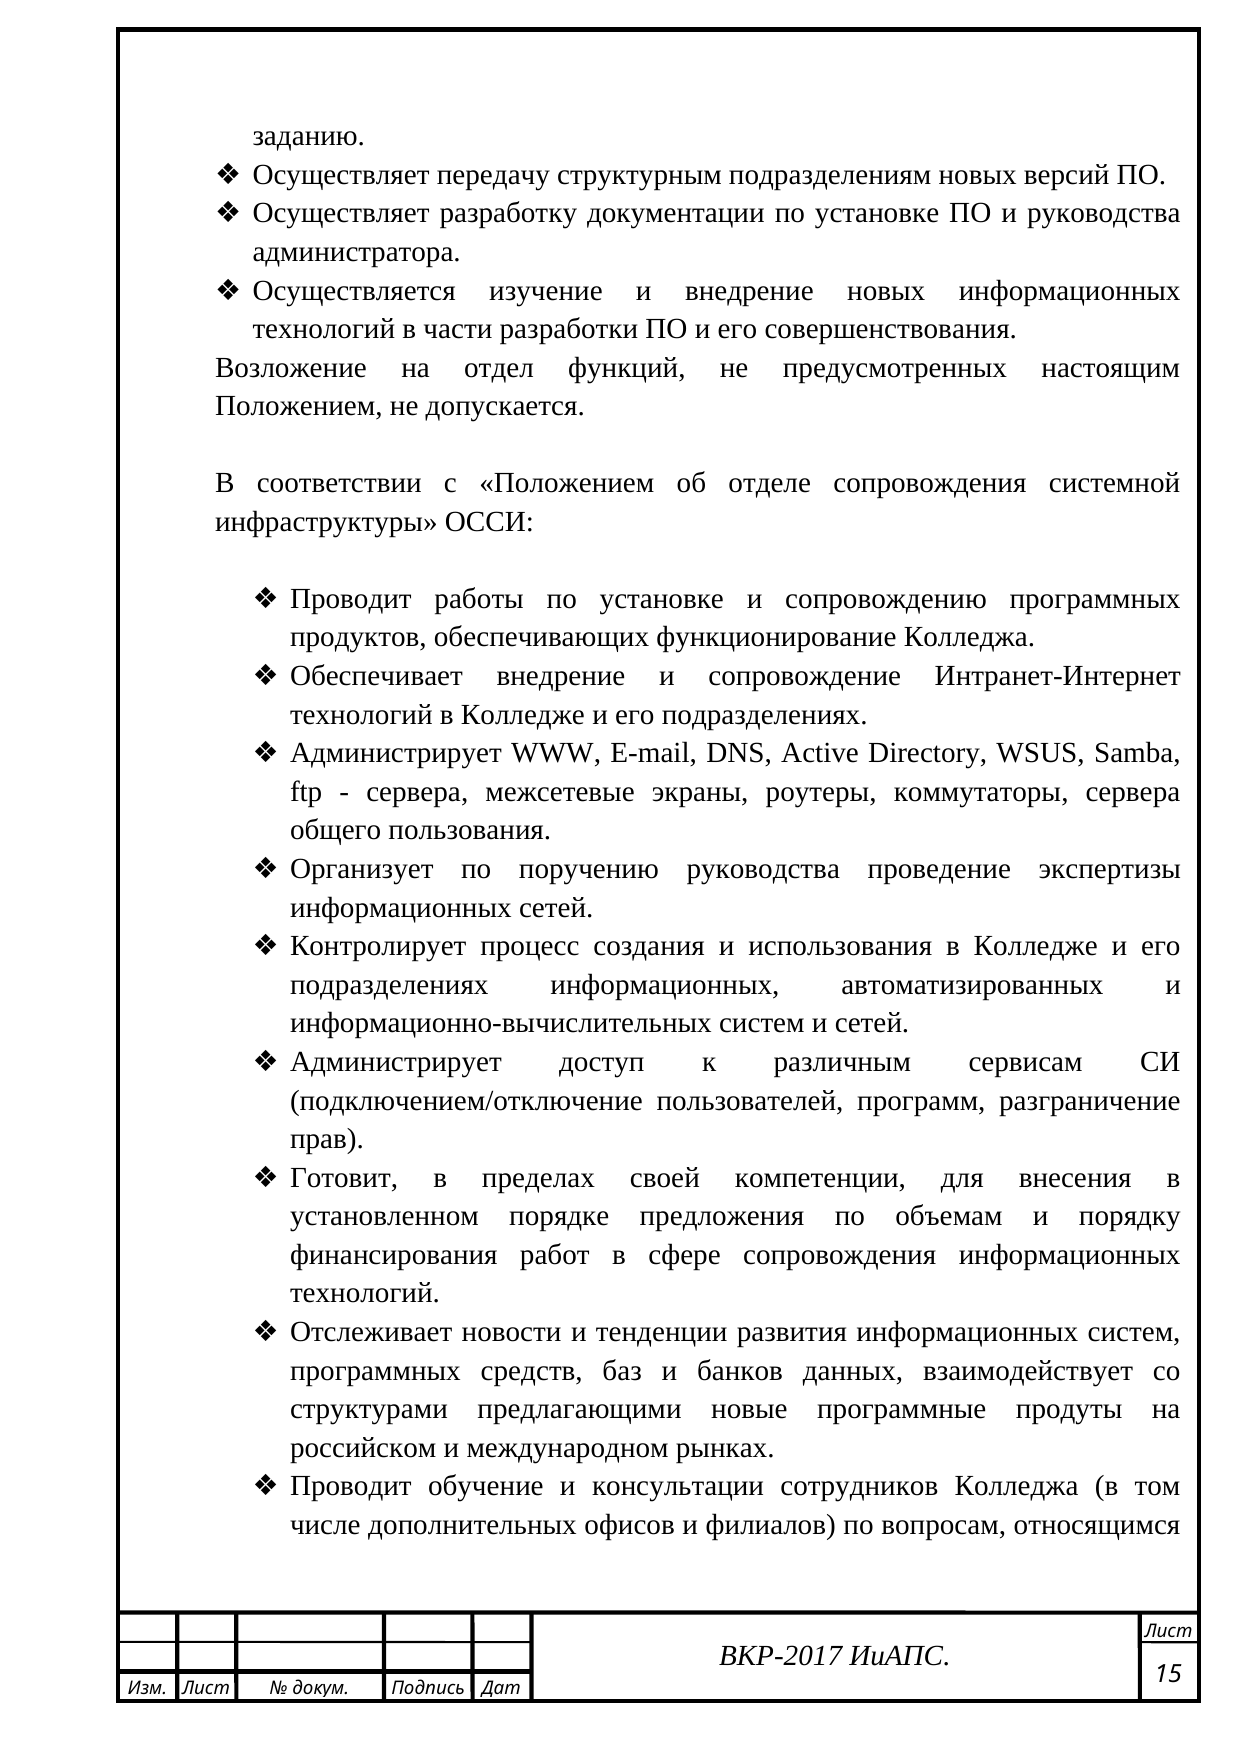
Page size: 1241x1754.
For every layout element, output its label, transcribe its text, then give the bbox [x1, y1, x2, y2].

text В соответствии с «Положением об отделе сопровождения системной инфраструктуры» ОССИ: [215, 465, 1181, 537]
list Осуществляет передачу структурным подразделениям новых версий ПО. [215, 157, 1181, 190]
list Осуществляет предварительное тестирование новых версий ПО на правильность реализации алгоритмов и соответствие техническому заданию. [215, 118, 1181, 152]
list Проводит работы по установке и сопровождению программных продуктов, обеспечивающих функционирование Колледжа. [252, 581, 1181, 653]
list Обеспечивает внедрение и сопровождение Интранет-Интернет технологий в Колледже и его подразделениях. [252, 658, 1181, 730]
list Готовит, в пределах своей компетенции, для внесения в установленном порядке предложения по объемам и порядку финансирования работ в сфере сопровождения информационных технологий. [252, 1160, 1181, 1309]
list Организует по поручению руководства проведение экспертизы информационных сетей. [252, 851, 1181, 923]
list Осуществляет разработку документации по установке ПО и руководства администратора. [215, 195, 1181, 267]
list Проводит обучение и консультации сотрудников Колледжа (в том числе дополнительных офисов и филиалов) по вопросам, относящимся к компетенции Отдела. [252, 1468, 1181, 1540]
list Отслеживает новости и тенденции развития информационных систем, программных средств, баз и банков данных, взаимодействует со структурами предлагающими новые программные продуты на российском и международном рынках. [252, 1314, 1181, 1463]
list Администрирует WWW, E-mail, DNS, Active Directory, WSUS, Samba, ftp - сервера, межсетевые экраны, роутеры, коммутаторы, сервера общего пользования. [252, 735, 1181, 846]
text Возложение на отдел функций, не предусмотренных настоящим Положением, не допускается. [215, 350, 1181, 422]
list Администрирует доступ к различным сервисам СИ (подключением/отключение пользователей, программ, разграничение прав). [252, 1044, 1181, 1155]
list Контролирует процесс создания и использования в Колледже и его подразделениях информационных, автоматизированных и информационно-вычислительных систем и сетей. [252, 928, 1181, 1039]
list Осуществляется изучение и внедрение новых информационных технологий в части разработки ПО и его совершенствования. [215, 272, 1181, 345]
